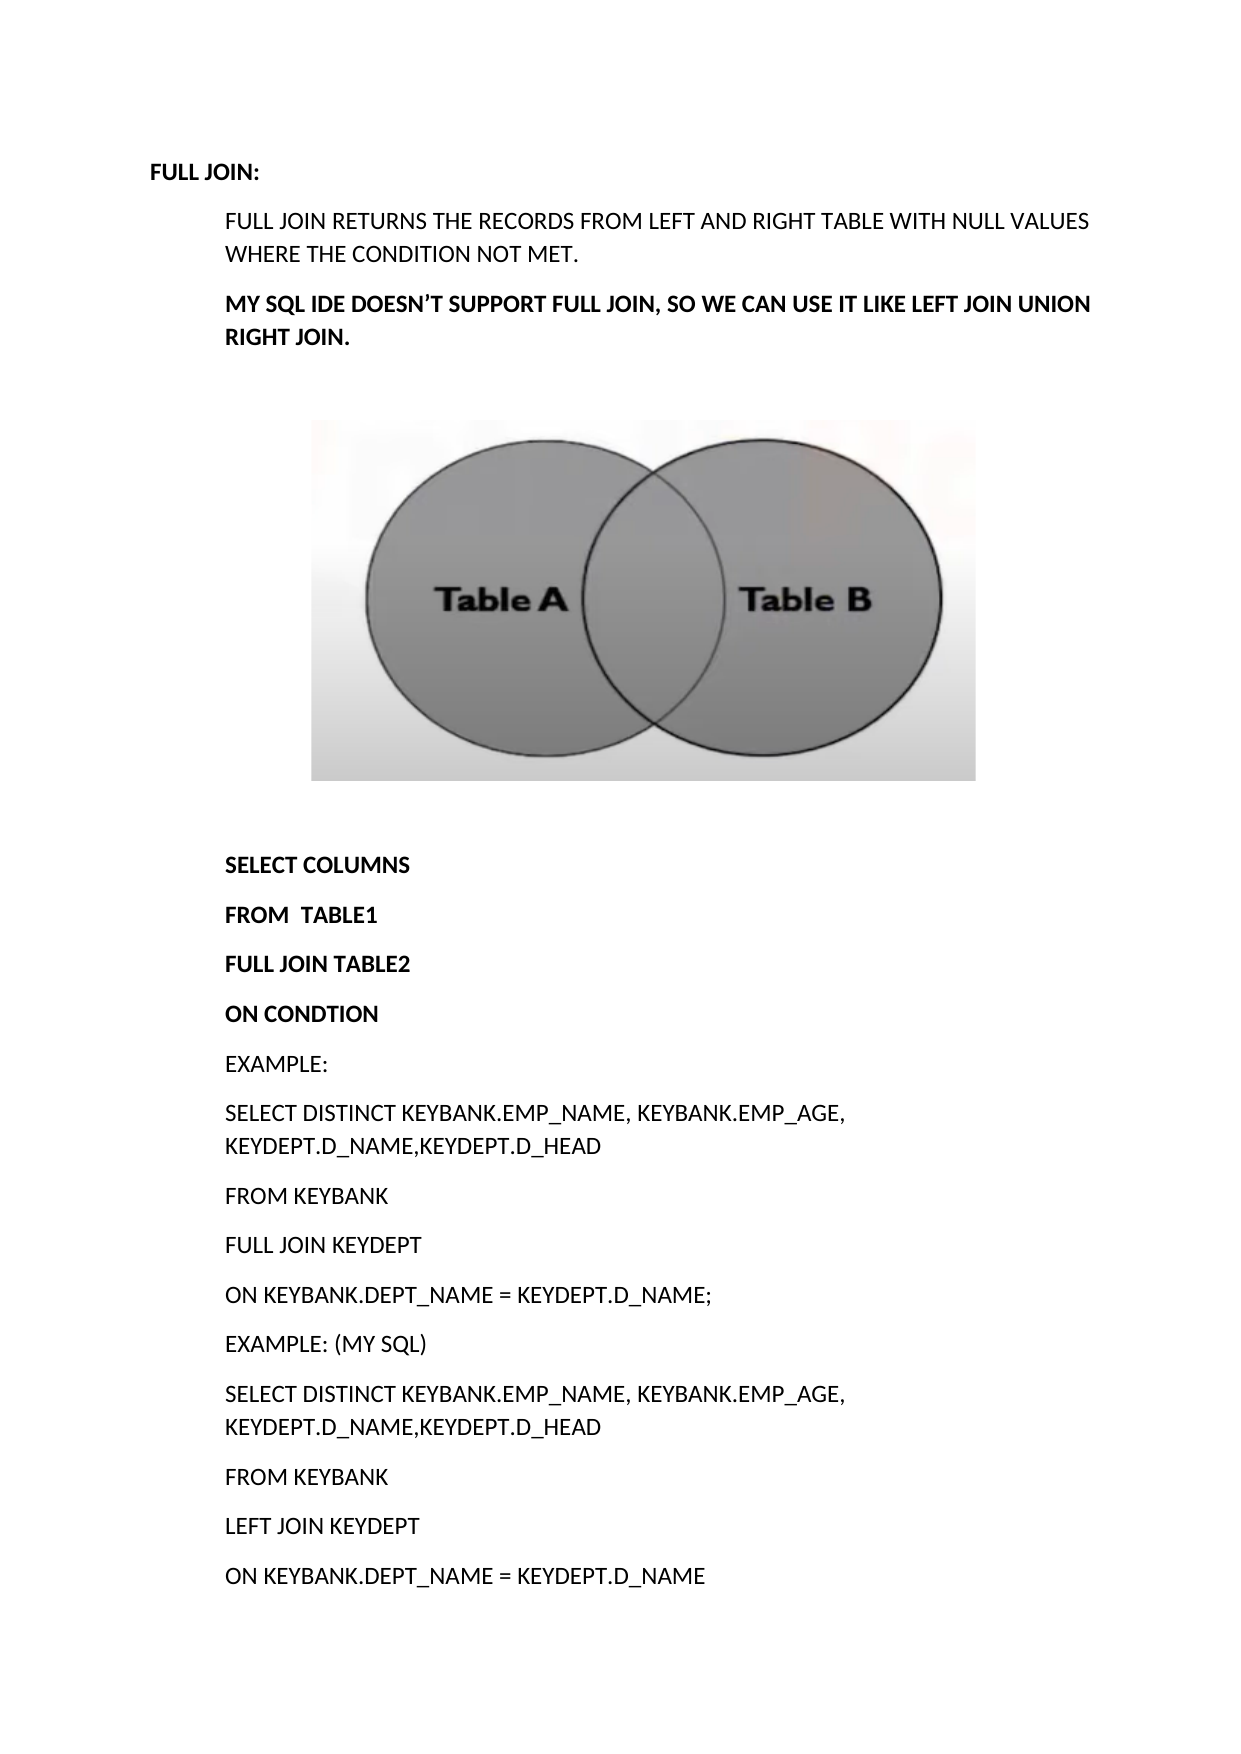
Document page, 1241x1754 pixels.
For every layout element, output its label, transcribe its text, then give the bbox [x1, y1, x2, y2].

text SELECT DISTINCT KEYBANK.EMP_NAME, KEYBANK.EMP_AGE, KEYDEPT.D_NAME,KEYDEPT.D_HEAD [225, 1097, 1137, 1161]
text FROM KEYBANK [225, 1180, 1137, 1210]
text ON CONDTION [150, 998, 1137, 1029]
text FULL JOIN TABLE2 [150, 949, 1137, 979]
text FROM TABLE1 [150, 899, 1137, 929]
text MY SQL IDE DOESN’T SUPPORT FULL JOIN, SO WE CAN USE IT LIKE LEFT JOIN UNION RIGHT JOIN. [150, 288, 1137, 351]
text EXAMPLE: [150, 1048, 1137, 1078]
text EXAMPLE: (MY SQL) [150, 1329, 1137, 1359]
text SELECT COLUMNS [150, 849, 1137, 880]
text FULL JOIN RETURNS THE RECORDS FROM LEFT AND RIGHT TABLE WITH NULL VALUES WHERE THE CONDITION NOT MET. [150, 206, 1137, 269]
text ON KEYBANK.DEPT_NAME = KEYDEPT.D_NAME; [225, 1279, 1137, 1309]
text FROM KEYBANK [225, 1461, 1137, 1491]
text ON KEYBANK.DEPT_NAME = KEYDEPT.D_NAME [225, 1560, 1137, 1590]
text FULL JOIN KEYDEPT [225, 1229, 1137, 1260]
picture [311, 420, 976, 781]
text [225, 1378, 1137, 1442]
text LEFT JOIN KEYDEPT [225, 1510, 1137, 1541]
text FULL JOIN: [150, 156, 1137, 186]
